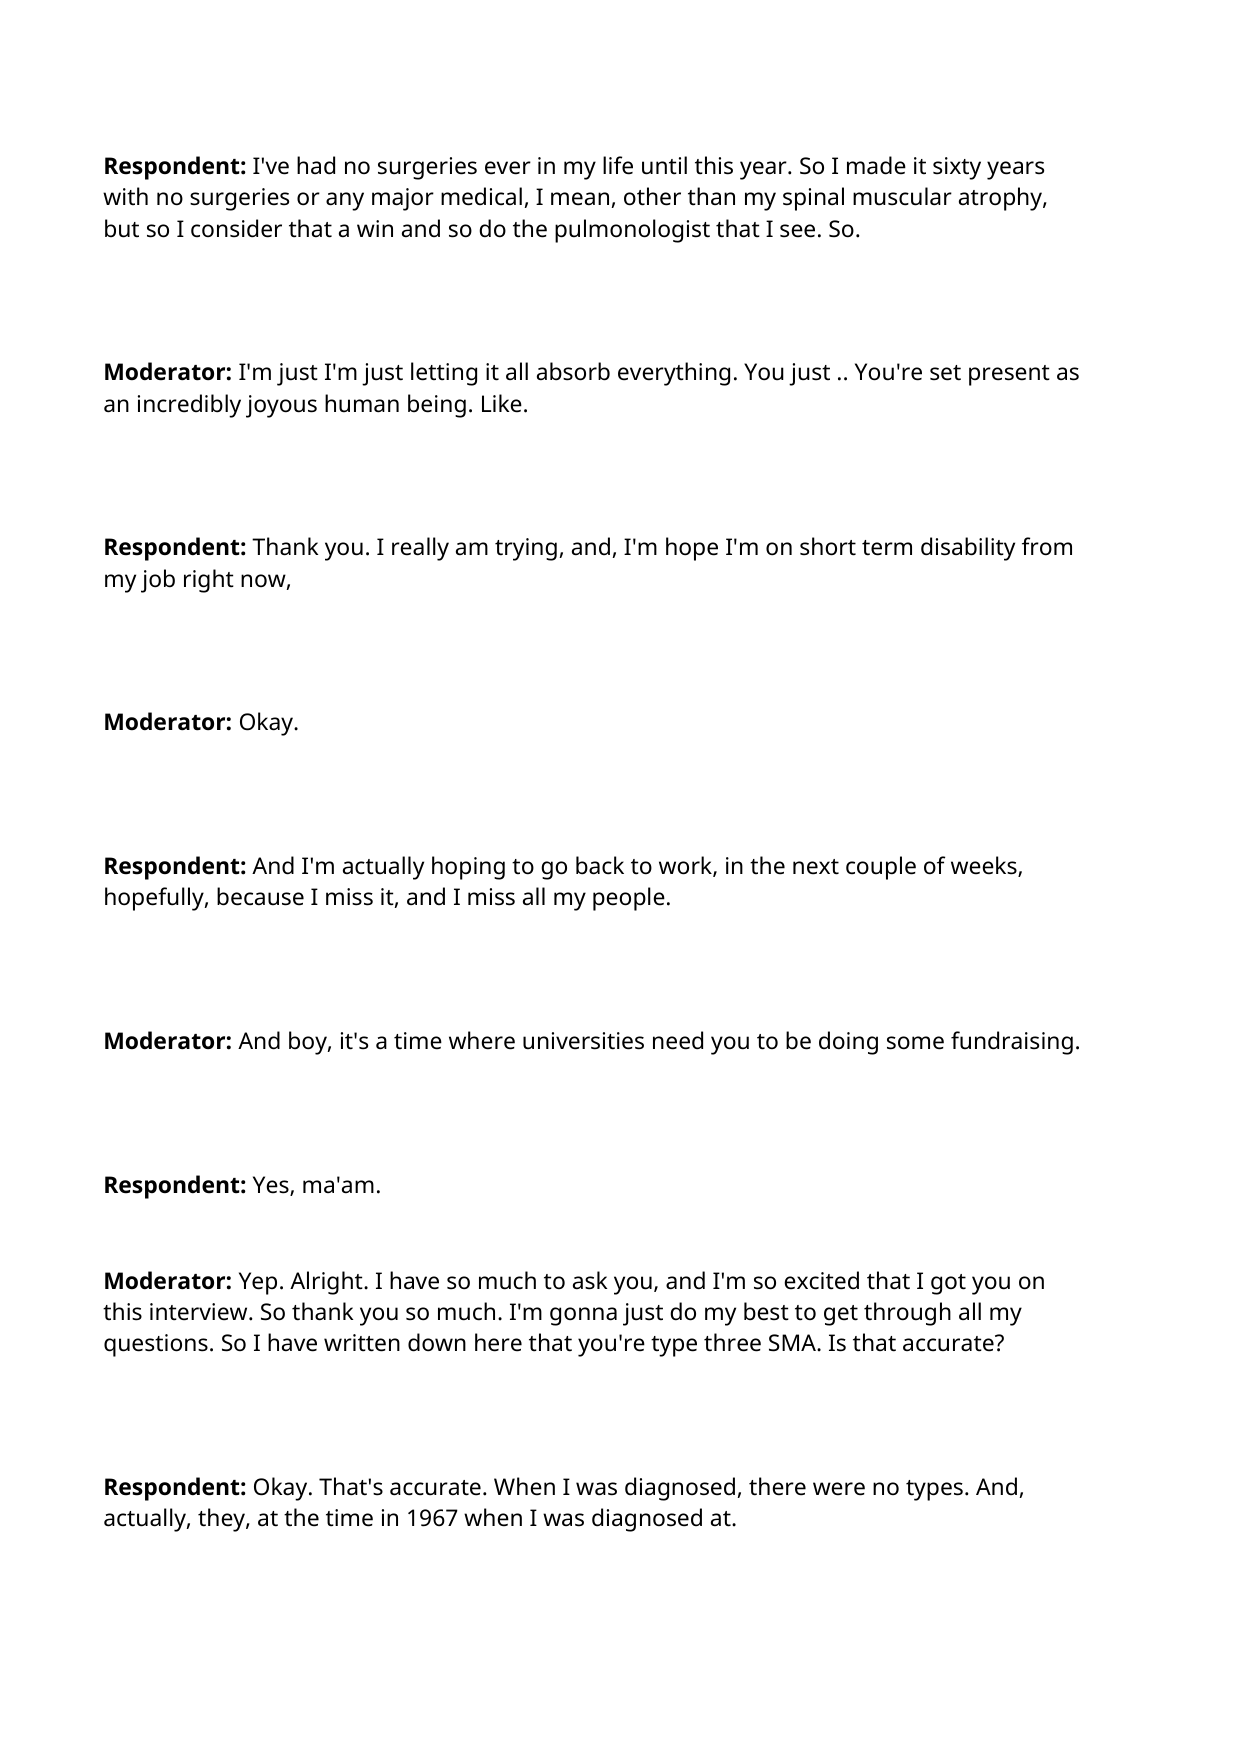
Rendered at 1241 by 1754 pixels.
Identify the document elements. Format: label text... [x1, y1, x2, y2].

text Respondent: Thank you. I really am trying, and, I'm hope I'm on short term disability from my job right now, [103, 531, 1090, 594]
text Moderator: Yep. Alright. I have so much to ask you, and I'm so excited that I got you on this interview. So thank you so much. I'm gonna just do my best to get through all my questions. So I have written down here that you're type three SMA. Is that accurate? [103, 1264, 1090, 1358]
text Respondent: Okay. That's accurate. When I was diagnosed, there were no types. And, actually, they, at the time in 1967 when I was diagnosed at. [103, 1471, 1090, 1533]
text Moderator: I'm just I'm just letting it all absorb everything. You just .. You're set present as an incredibly joyous human being. Like. [103, 356, 1090, 419]
text Moderator: Okay. [103, 706, 1090, 737]
text Respondent: Yes, ma'am. [103, 1169, 1090, 1200]
text Moderator: And boy, it's a time where universities need you to be doing some fundraising. [103, 1025, 1090, 1056]
text Respondent: I've had no surgeries ever in my life until this year. So I made it sixty years with no surgeries or any major medical, I mean, other than my spinal muscular atrophy, but so I consider that a win and so do the pulmonologist that I see. So. [103, 150, 1090, 244]
text Respondent: And I'm actually hoping to go back to work, in the next couple of weeks, hopefully, because I miss it, and I miss all my people. [103, 850, 1090, 912]
